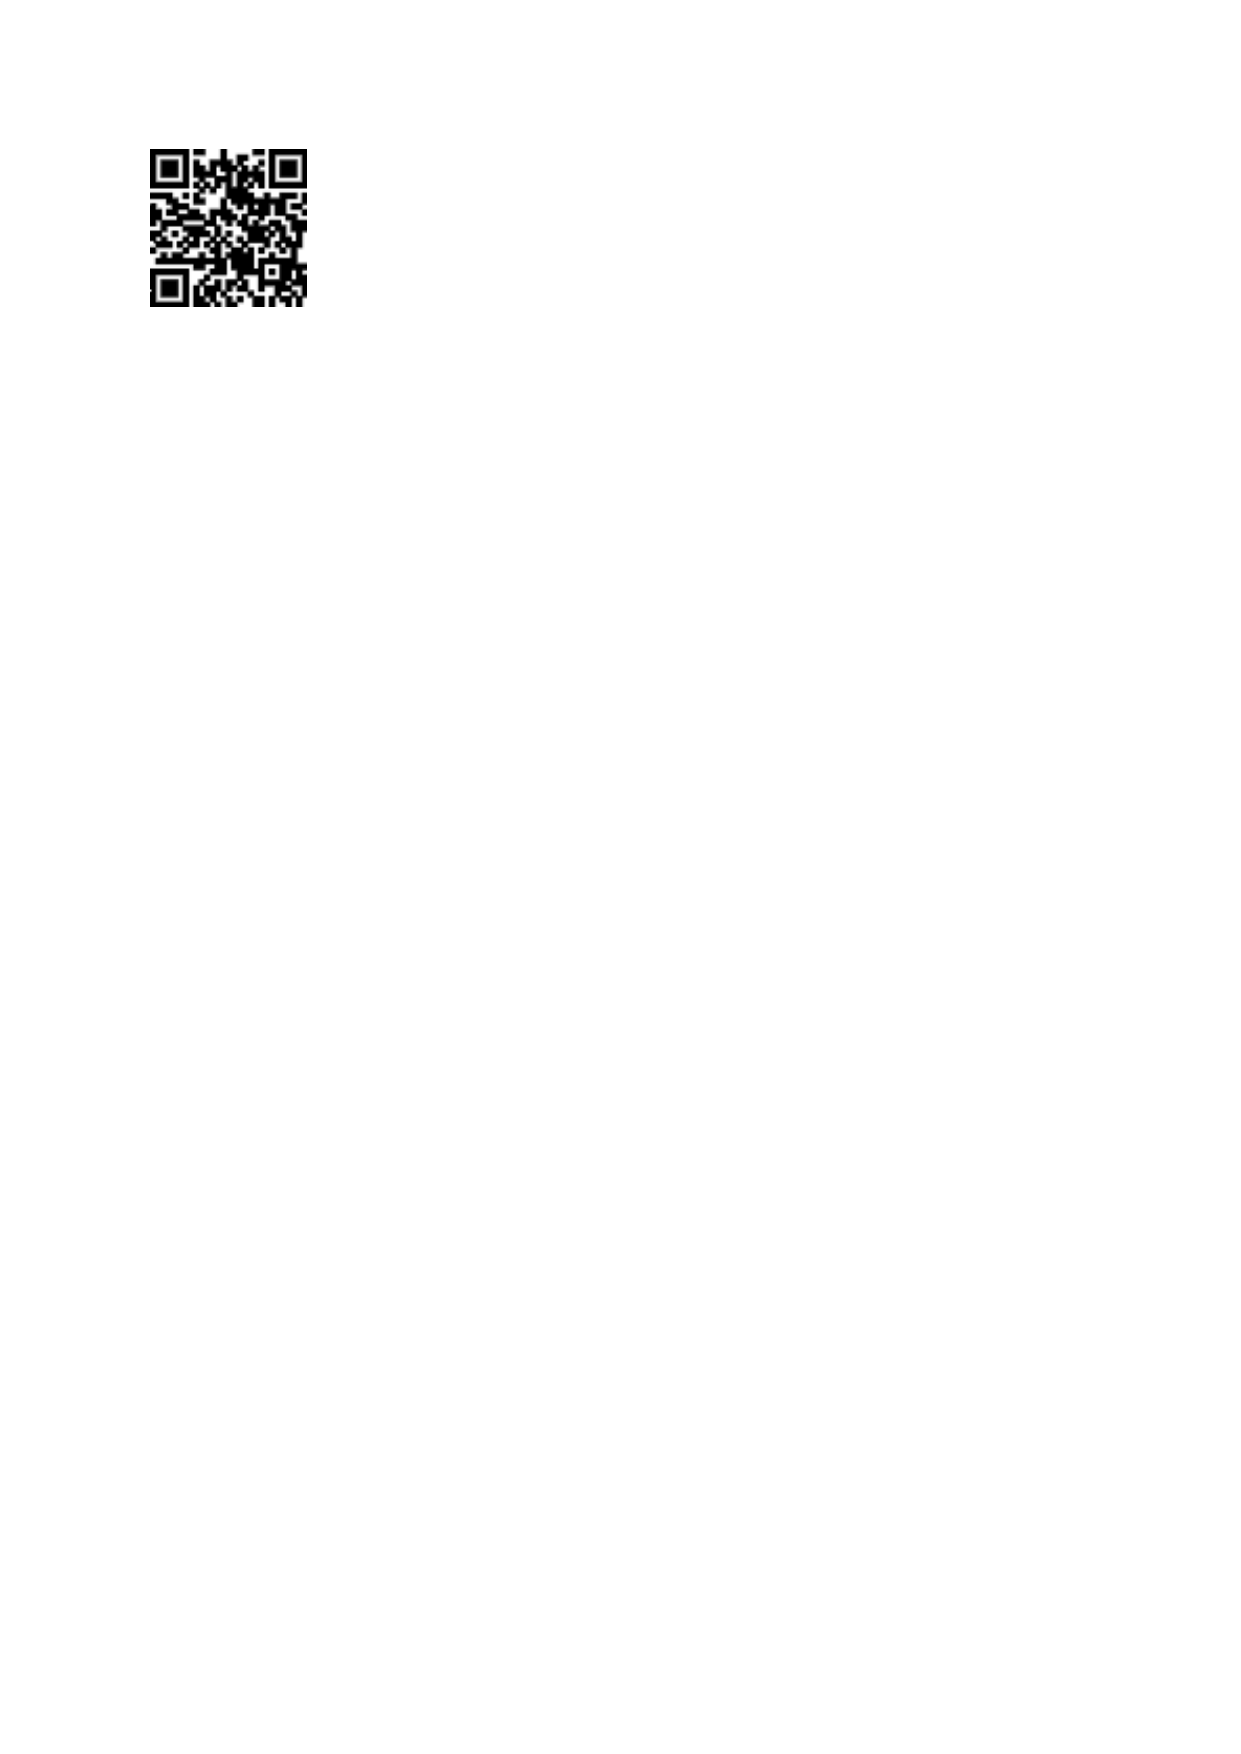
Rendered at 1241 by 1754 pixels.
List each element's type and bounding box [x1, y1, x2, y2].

picture [150, 149, 307, 307]
